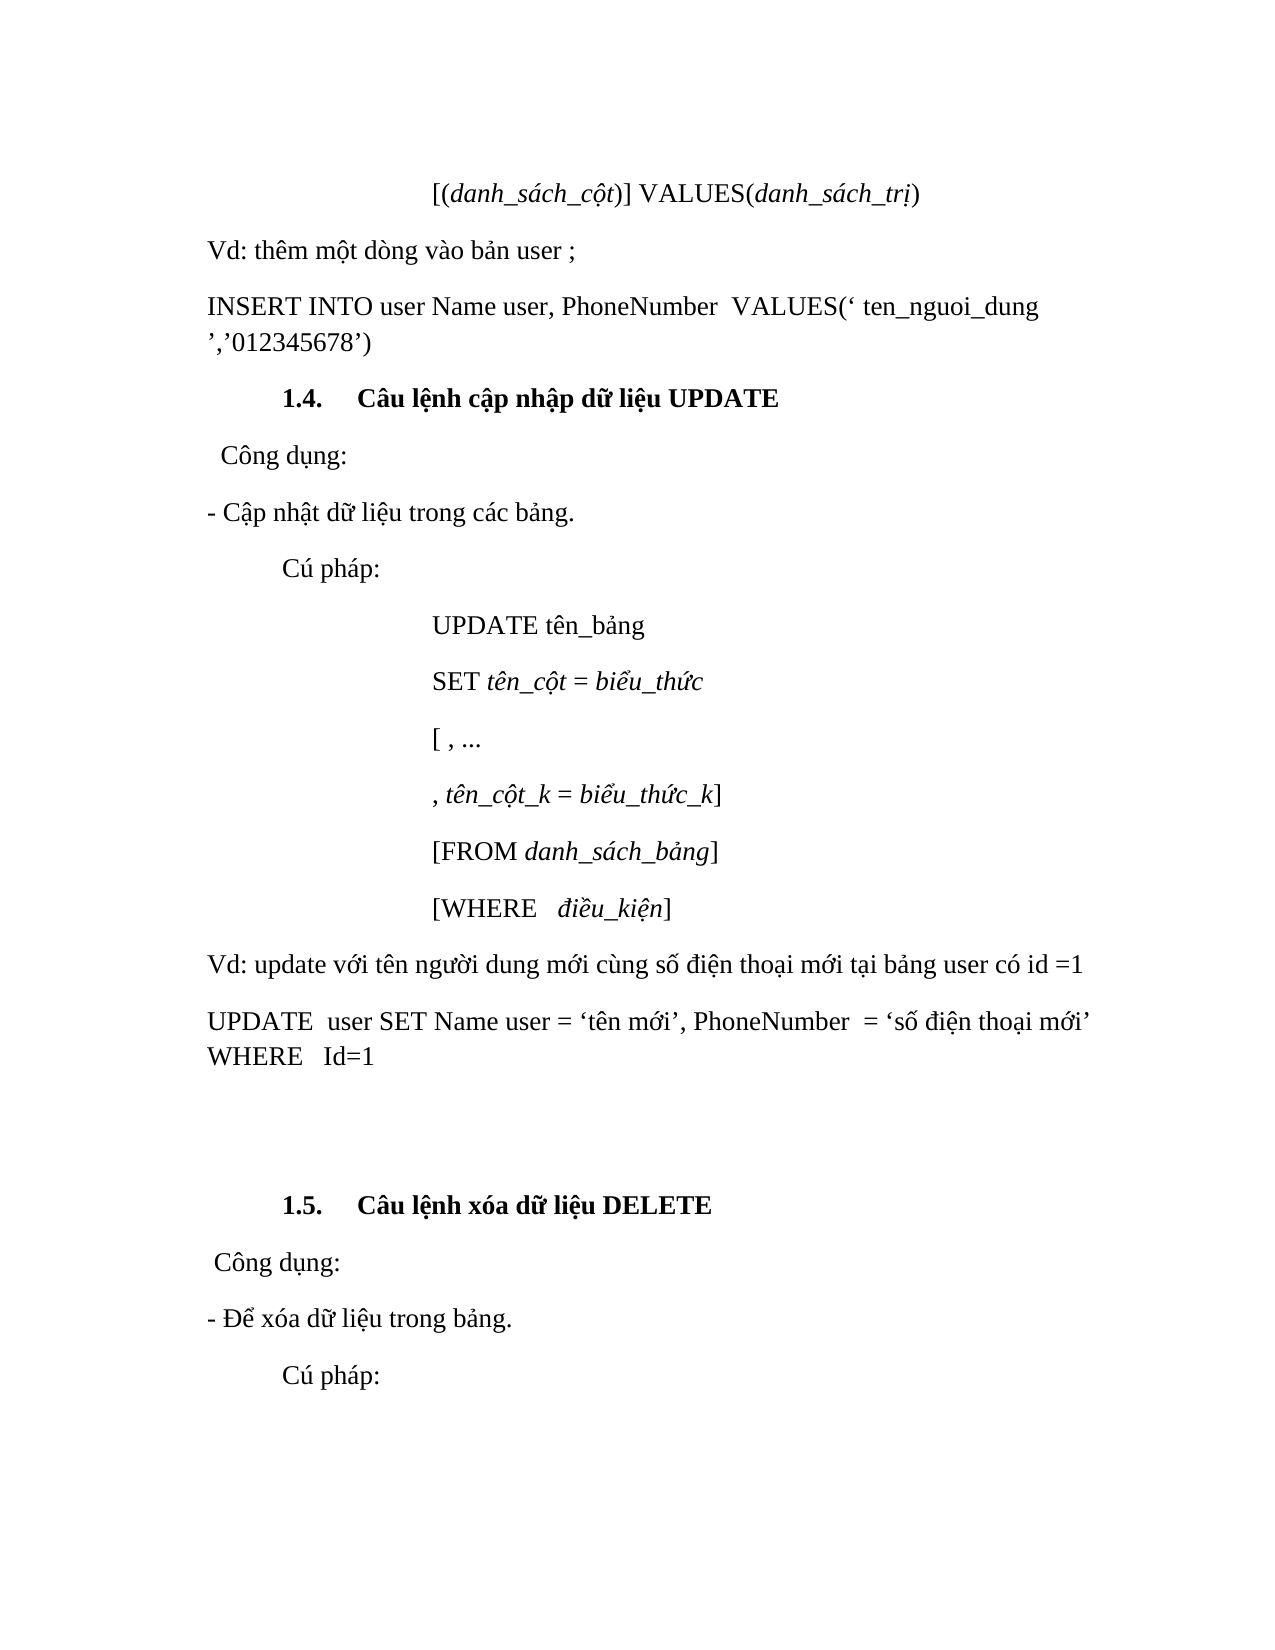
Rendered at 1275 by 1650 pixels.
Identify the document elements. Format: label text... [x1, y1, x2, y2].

text Vd: thêm một dòng vào bản user ; [207, 234, 1157, 265]
text Cú pháp: [207, 552, 1157, 583]
list Câu lệnh xóa dữ liệu DELETE [282, 1189, 1157, 1221]
text Vd: update với tên người dung mới cùng số điện thoại mới tại bảng user có id =1 [207, 948, 1157, 979]
text , tên_cột_k = biểu_thức_k] [432, 778, 1157, 810]
text Cú pháp: [207, 1359, 1157, 1390]
text Công dụng: [207, 439, 1157, 470]
text UPDATE tên_bảng [357, 609, 1157, 640]
text [WHERE điều_kiện] [432, 892, 1157, 923]
text - Cập nhật dữ liệu trong các bảng. [207, 496, 1157, 527]
text - Để xóa dữ liệu trong bảng. [207, 1302, 1157, 1334]
text UPDATE user SET Name user = ‘tên mới’, PhoneNumber = ‘số điện thoại mới’ WHERE Id=1 [207, 1005, 1157, 1072]
text Công dụng: [207, 1246, 1157, 1277]
text INSERT INTO user Name user, PhoneNumber VALUES(‘ ten_nguoi_dung ’,’012345678’) [207, 290, 1157, 357]
list Câu lệnh cập nhập dữ liệu UPDATE [282, 383, 1157, 414]
text [(danh_sách_cột)] VALUES(danh_sách_trị) [357, 177, 1157, 208]
text [FROM danh_sách_bảng] [432, 835, 1157, 866]
text [ , ... [432, 722, 1157, 753]
text SET tên_cột = biểu_thức [432, 665, 1157, 697]
